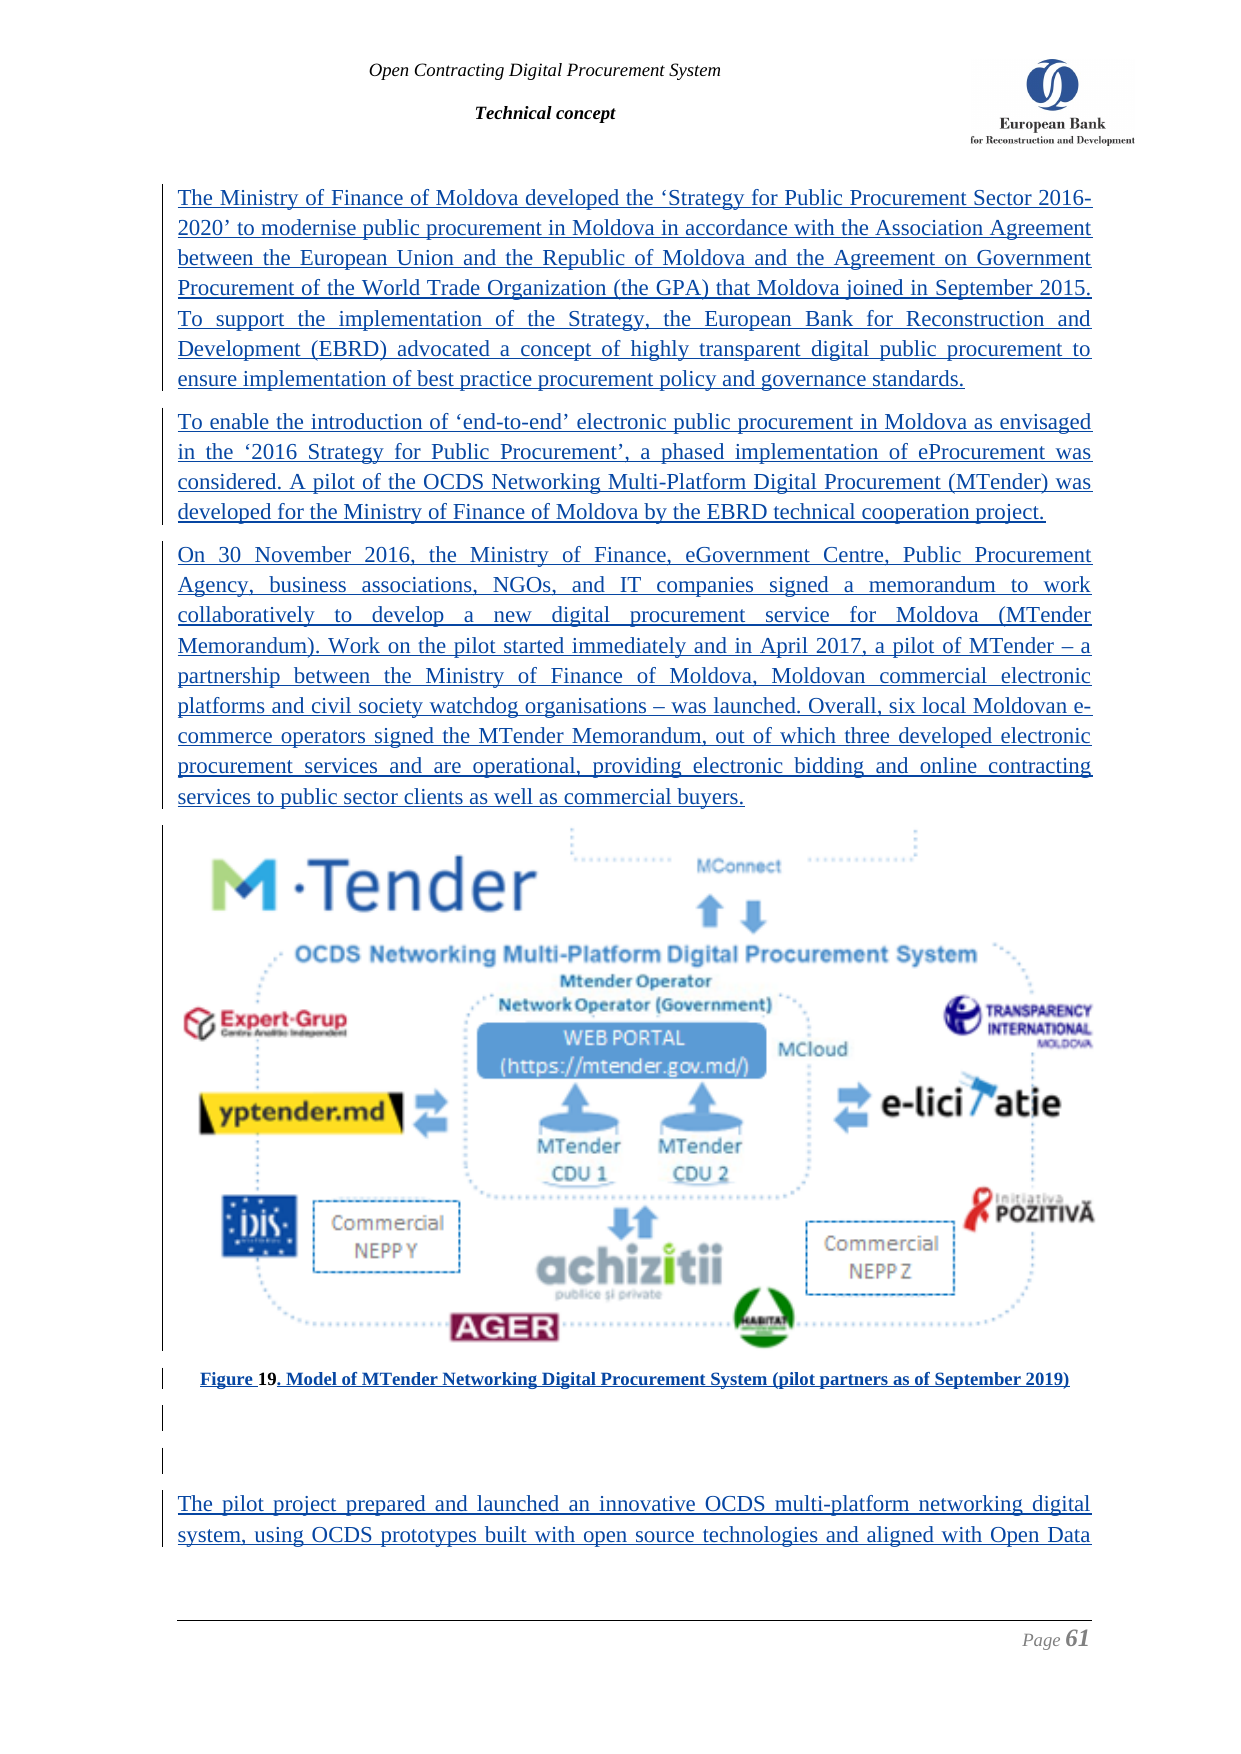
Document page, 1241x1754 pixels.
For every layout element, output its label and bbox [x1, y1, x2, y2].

picture [970, 59, 1135, 146]
picture [177, 825, 1114, 1352]
